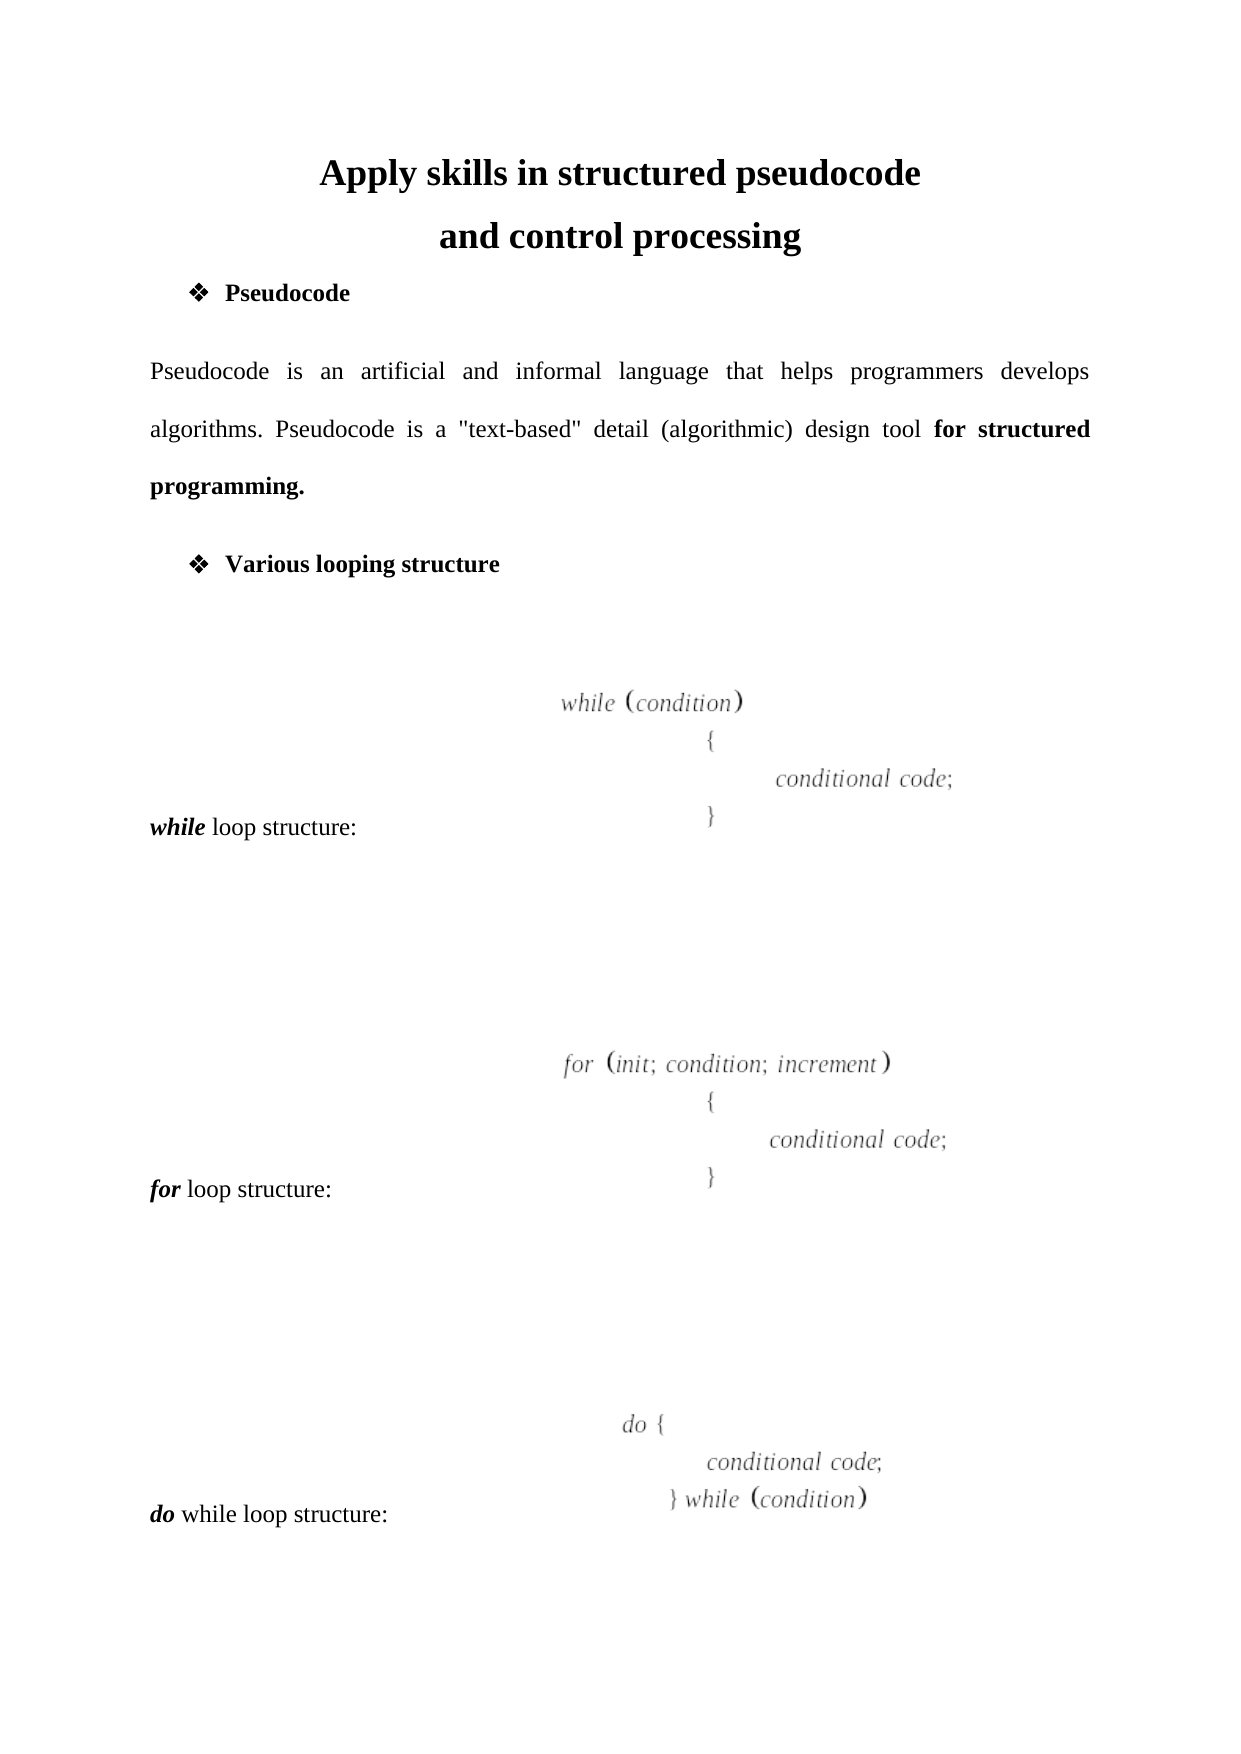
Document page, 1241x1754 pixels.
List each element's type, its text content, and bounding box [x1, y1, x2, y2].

list Various looping structure [187, 549, 1090, 578]
text Pseudocode is an artificial and informal language that helps programmers develops algorithms. Pseudocode is a "text-based" detail (algorithmic) design tool for structured programming. [150, 356, 1090, 500]
text do while loop structure: [150, 1408, 1090, 1527]
text and control processing [150, 214, 1090, 257]
text while loop structure: [150, 685, 1090, 841]
text for loop structure: [150, 1047, 1090, 1202]
list Pseudocode [187, 278, 1090, 307]
text Apply skills in structured pseudocode [150, 150, 1090, 193]
